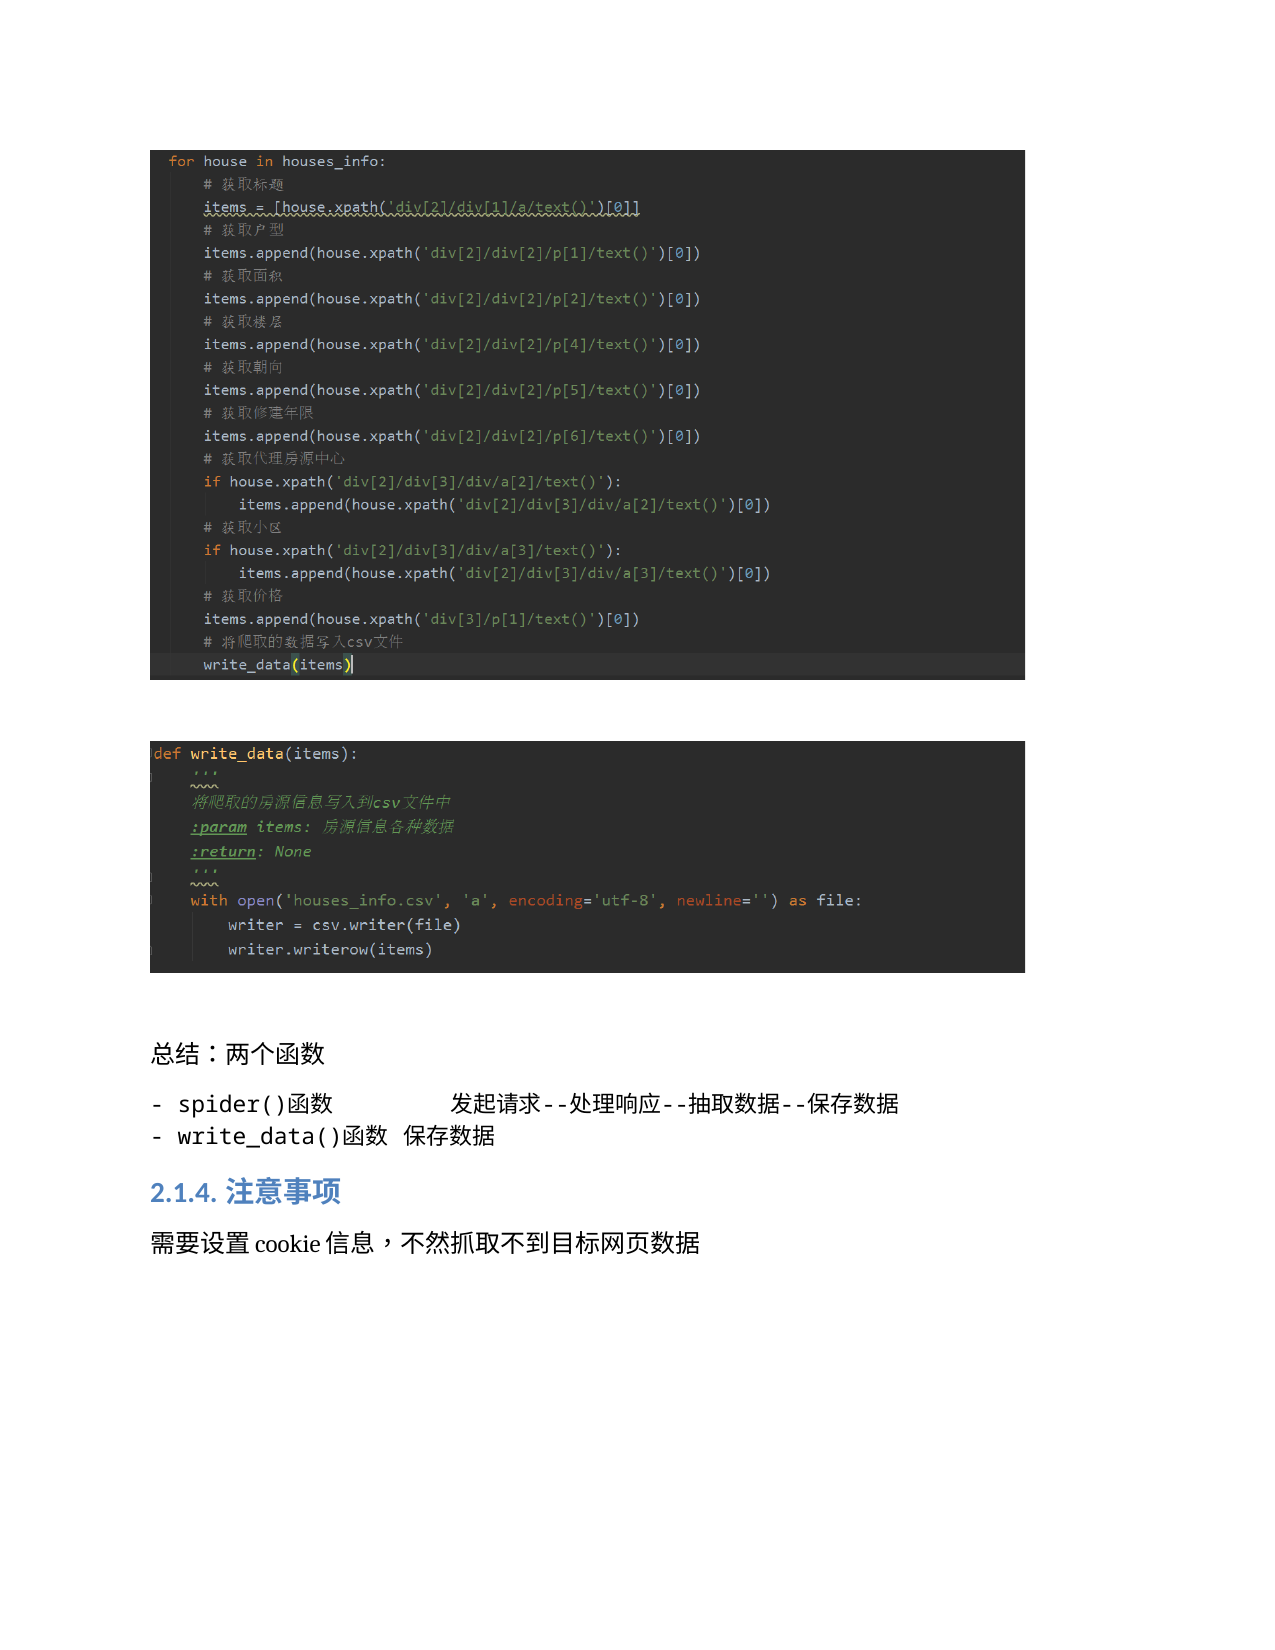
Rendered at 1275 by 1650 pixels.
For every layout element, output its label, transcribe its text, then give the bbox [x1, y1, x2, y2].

text 需要设置cookie信息，不然抓取不到目标网页数据 [150, 1230, 1125, 1259]
subtitle 注意事项 [150, 1172, 1125, 1211]
picture [150, 741, 1025, 973]
text 总结：两个函数 [150, 1041, 1125, 1069]
text - spider()函数 发起请求--处理响应--抽取数据--保存数据 - write_data()函数 保存数据 [150, 1088, 1125, 1151]
picture [150, 150, 1025, 680]
